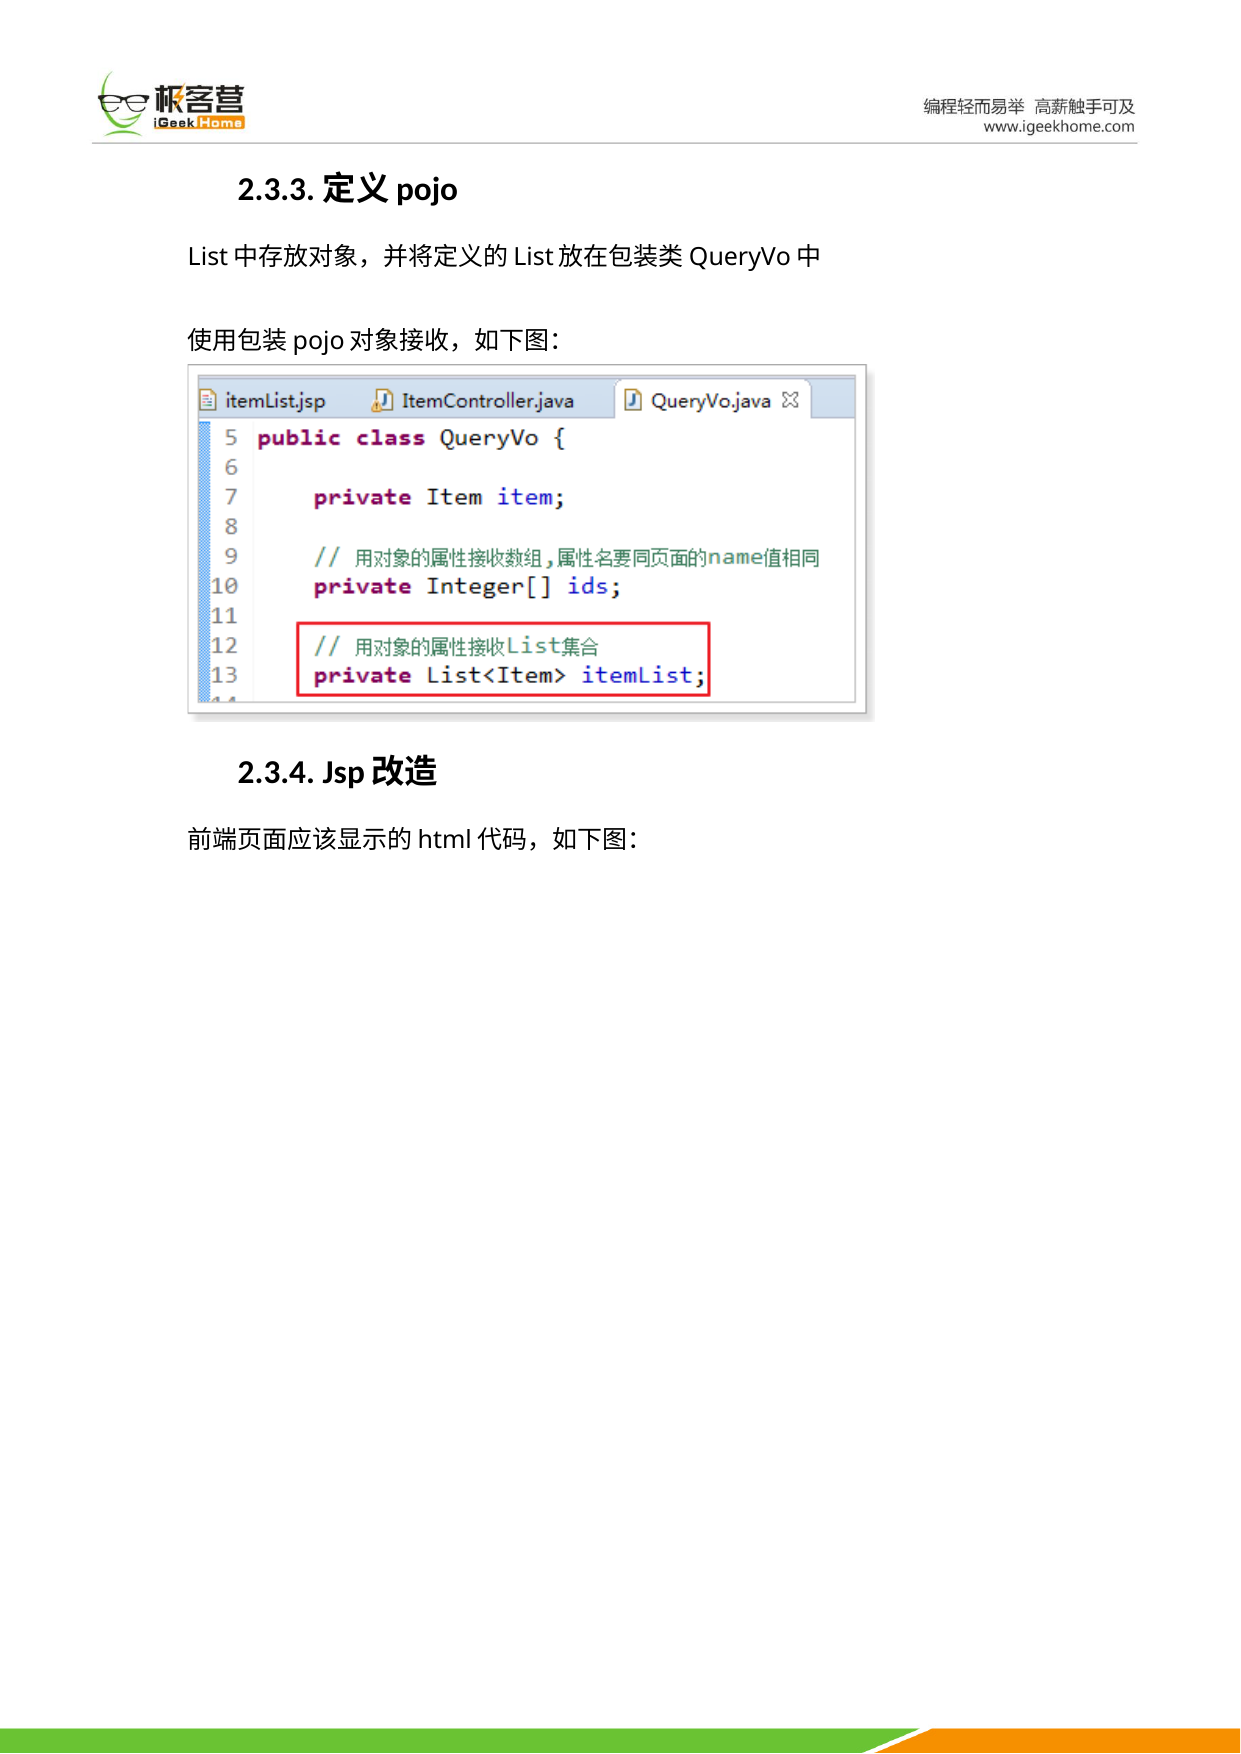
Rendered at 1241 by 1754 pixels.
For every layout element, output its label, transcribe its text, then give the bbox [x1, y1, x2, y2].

subtitle 定义pojo [237, 162, 1053, 210]
text 前端页面应该显示的html代码，如下图： [187, 819, 1053, 855]
text List中存放对象，并将定义的List放在包装类QueryVo中 [187, 236, 1053, 273]
subtitle Jsp改造 [237, 745, 1053, 793]
text 使用包装pojo对象接收，如下图： [187, 321, 1053, 357]
picture [187, 364, 875, 722]
picture [0, 1, 1241, 151]
picture [0, 1690, 1241, 1753]
